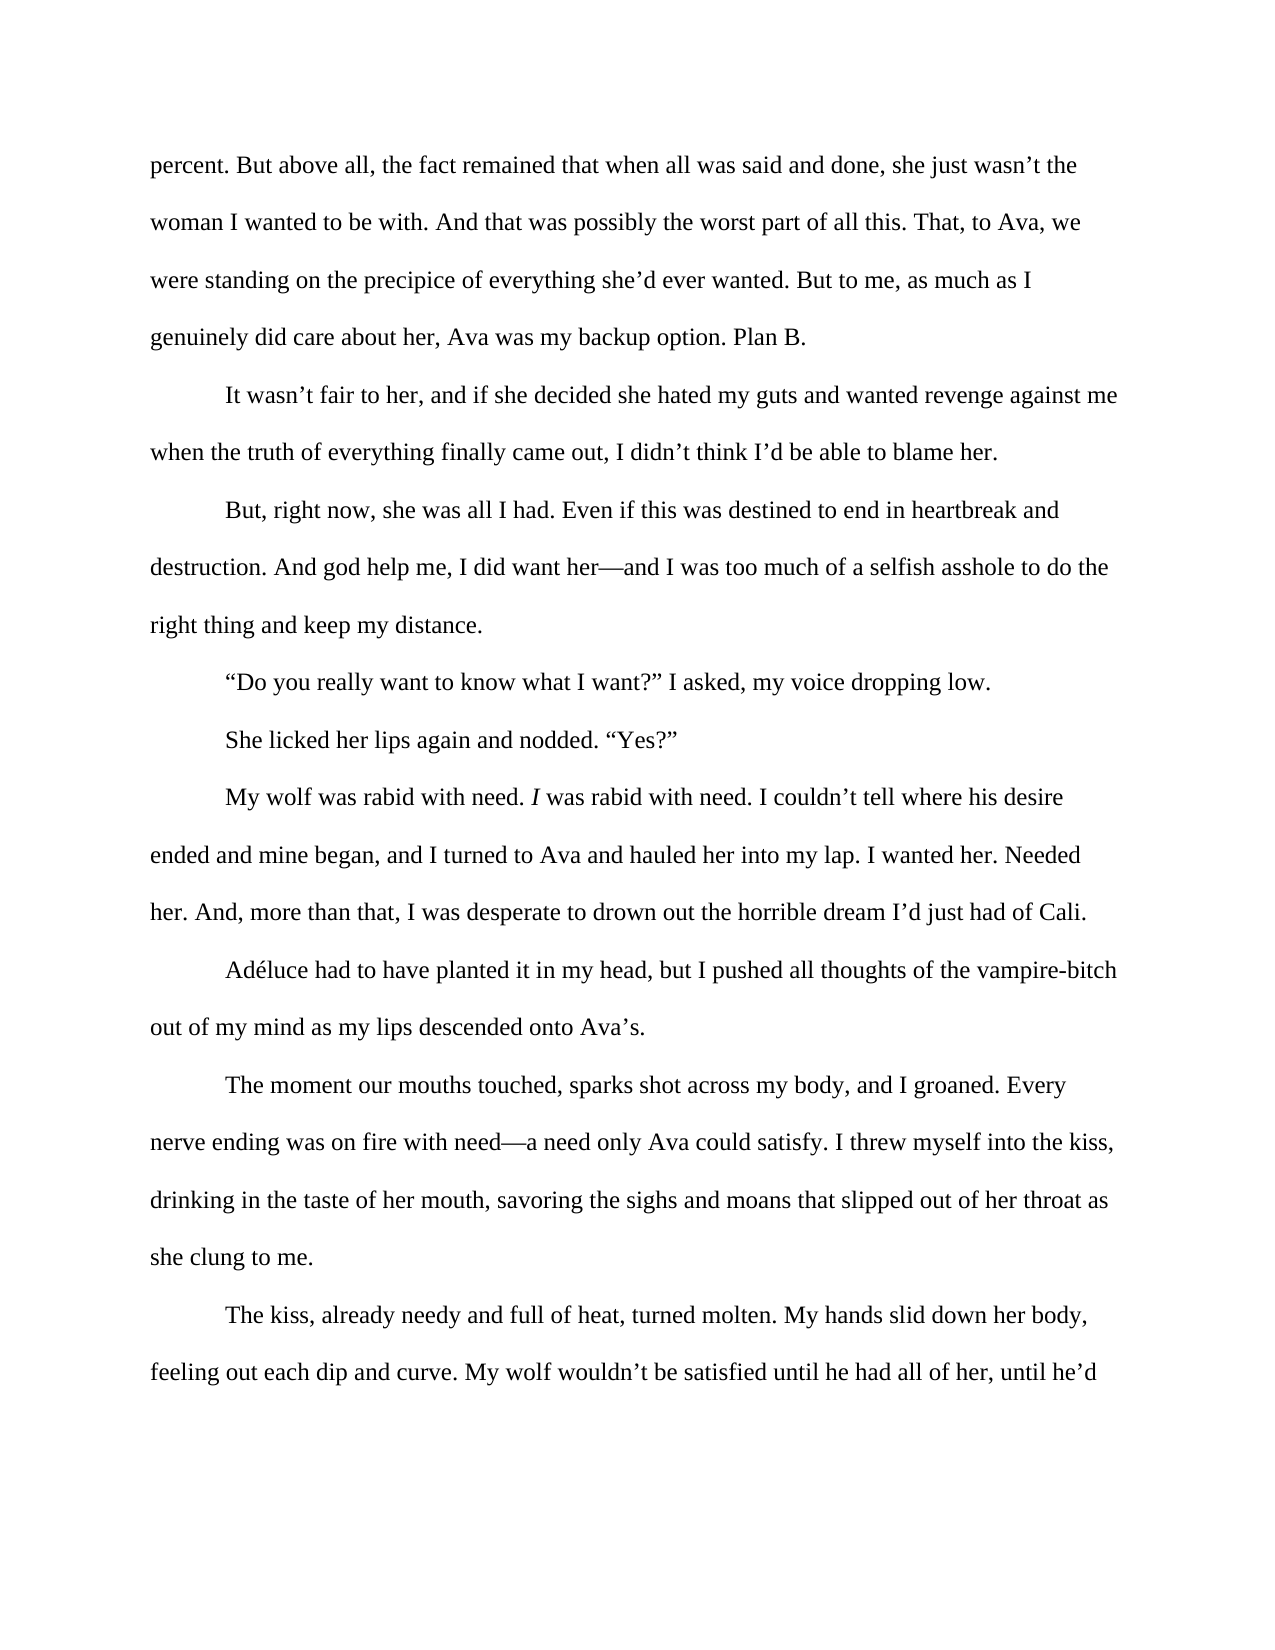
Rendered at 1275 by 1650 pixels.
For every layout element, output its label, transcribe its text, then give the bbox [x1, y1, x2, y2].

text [150, 1300, 1125, 1386]
text My wolf was rabid with need. I was rabid with need. I couldn’t tell where his desire ended and mine began, and I turned to Ava and hauled her into my lap. I wanted her. Needed her. And, more than that, I was desperate to drown out the horrible dream I’d just had of Cali. [150, 782, 1125, 926]
text She licked her lips again and nodded. “Yes?” [150, 725, 1125, 754]
text “Do you really want to know what I want?” I asked, my voice dropping low. [150, 667, 1125, 696]
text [150, 150, 1125, 351]
text It wasn’t fair to her, and if she decided she hated my guts and wanted revenge against me when the truth of everything finally came out, I didn’t think I’d be able to blame her. [150, 380, 1125, 466]
text The moment our mouths touched, sparks shot across my body, and I groaned. Every nerve ending was on fire with need—a need only Ava could satisfy. I threw myself into the kiss, drinking in the taste of her mouth, savoring the sighs and moans that slipped out of her throat as she clung to me. [150, 1070, 1125, 1271]
text Adéluce had to have planted it in my head, but I pushed all thoughts of the vampire-bitch out of my mind as my lips descended onto Ava’s. [150, 955, 1125, 1041]
text But, right now, she was all I had. Even if this was destined to end in heartbreak and destruction. And god help me, I did want her—and I was too much of a selfish asshole to do the right thing and keep my distance. [150, 495, 1125, 639]
